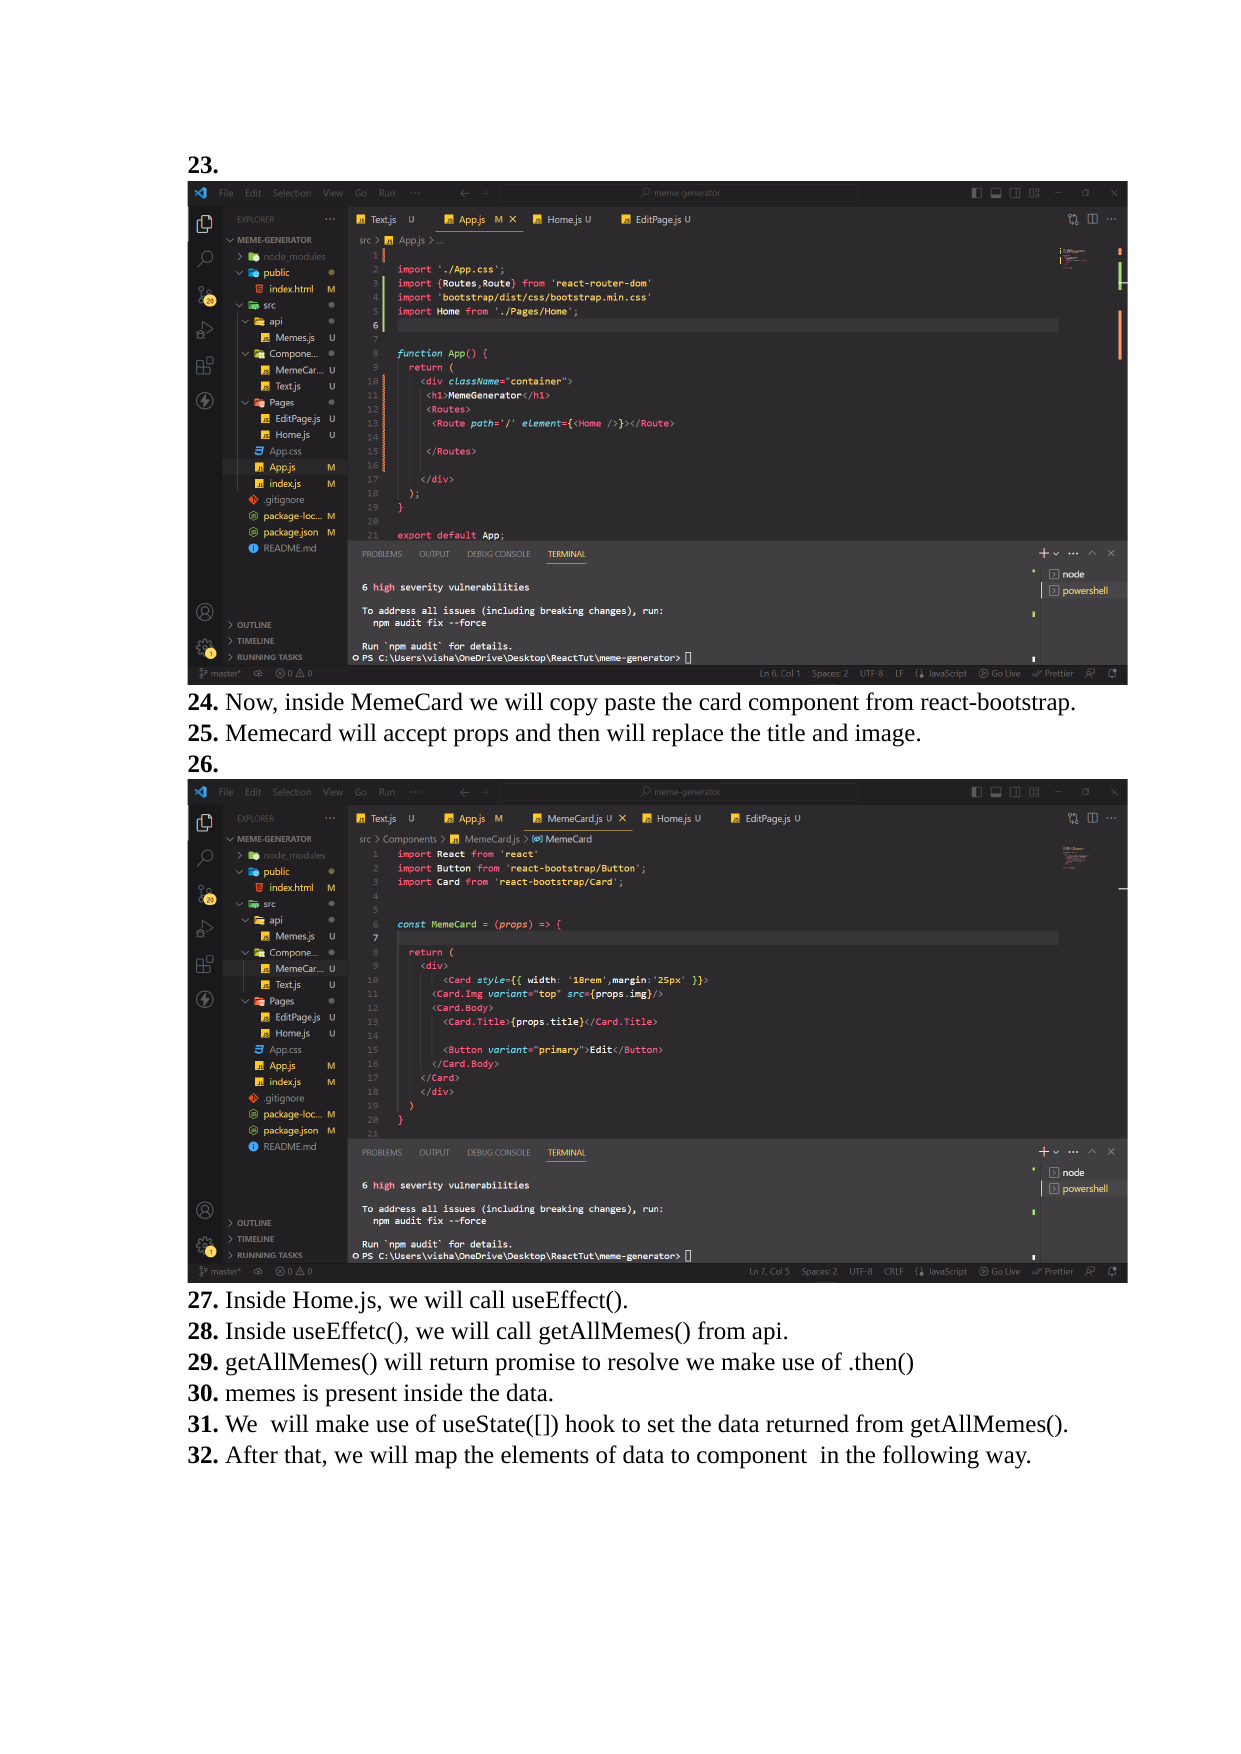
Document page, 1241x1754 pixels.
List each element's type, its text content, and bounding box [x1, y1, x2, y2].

list Inside useEffetc(), we will call getAllMemes() from api. [187, 1316, 1090, 1345]
list memes is present inside the data. [187, 1378, 1090, 1407]
picture [187, 181, 1128, 685]
list Memecard will accept props and then will replace the title and image. [187, 718, 1090, 746]
list Inside Home.js, we will call useEffect(). [187, 1285, 1090, 1314]
picture [187, 779, 1128, 1283]
list Now, inside MemeCard we will copy paste the card component from react-bootstrap. [187, 687, 1090, 715]
list After that, we will map the elements of data to component in the following way. [187, 1440, 1090, 1469]
list We will make use of useState([]) hook to set the data returned from getAllMemes(). [187, 1409, 1090, 1438]
list getAllMemes() will return promise to resolve we make use of .then() [187, 1347, 1090, 1376]
